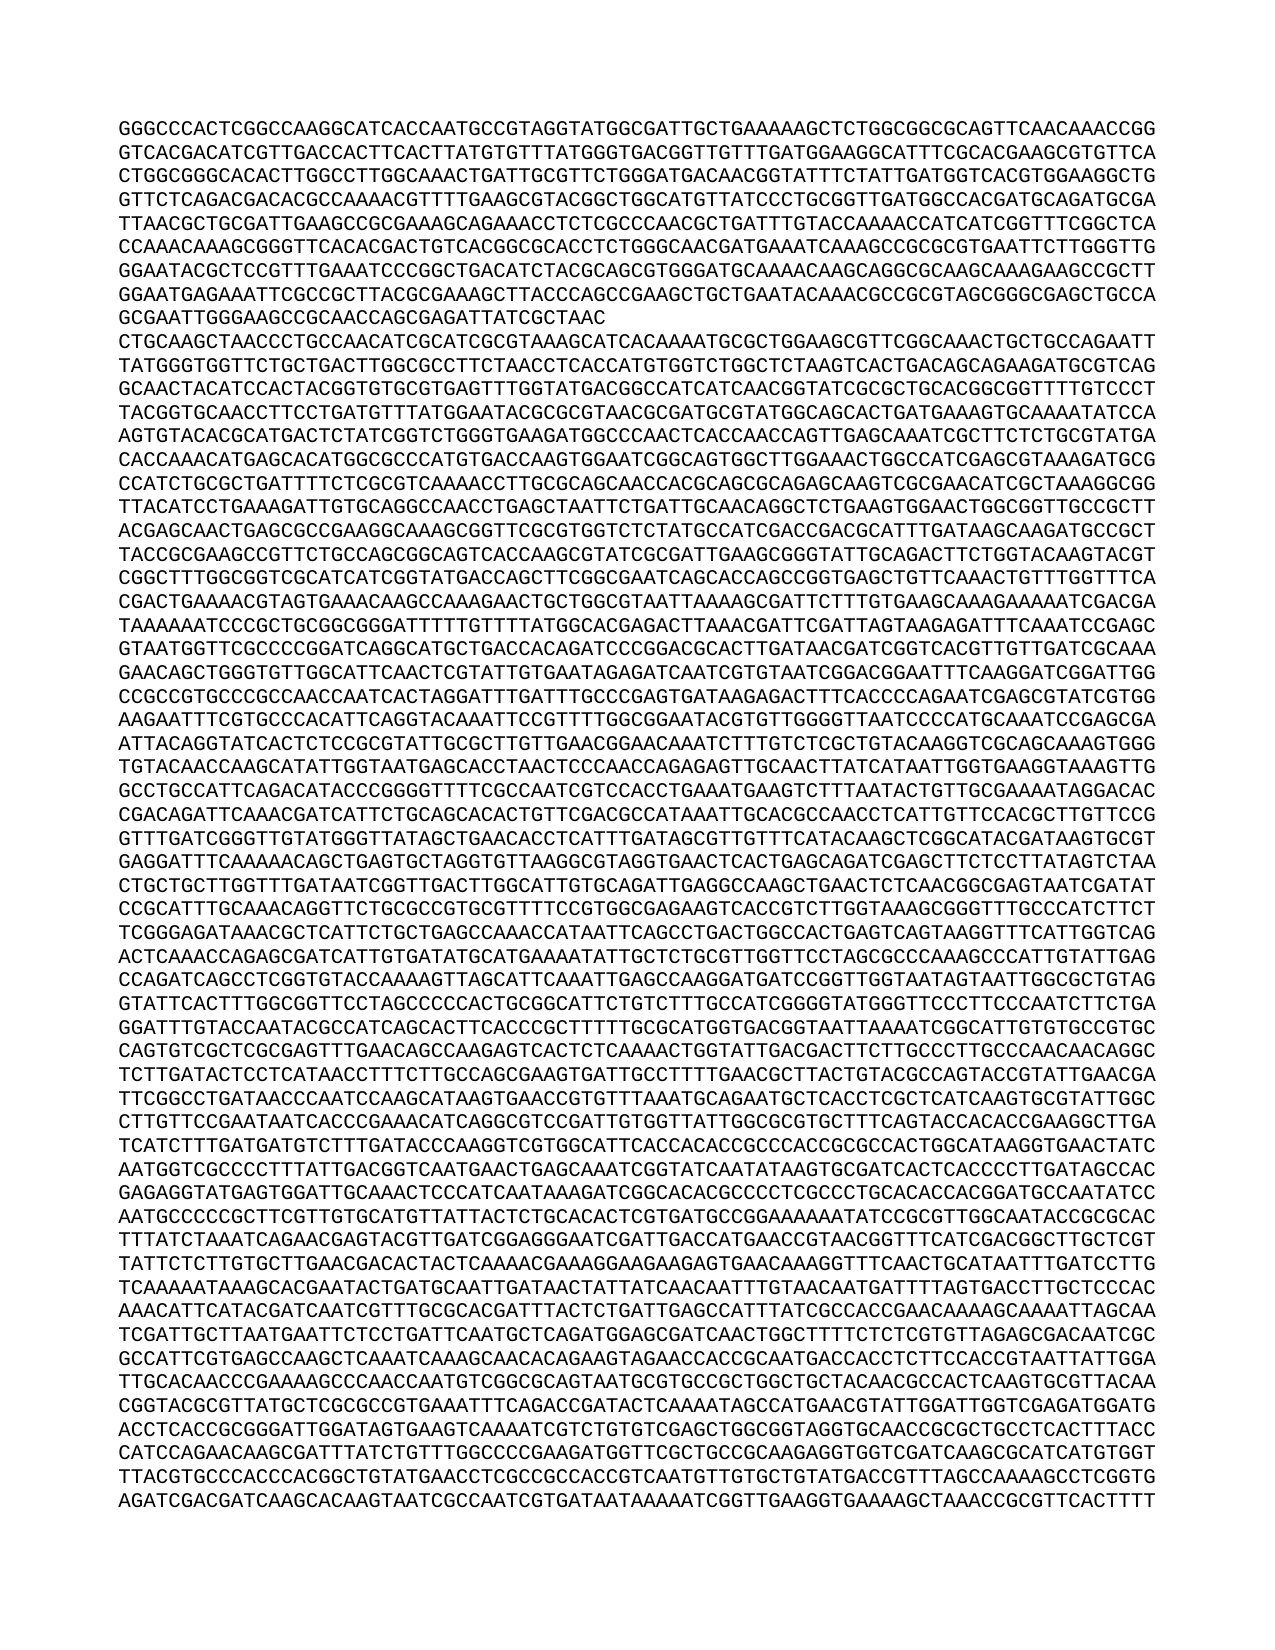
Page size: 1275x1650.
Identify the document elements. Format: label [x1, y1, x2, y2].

text [118, 118, 1157, 331]
text [118, 331, 1157, 1513]
